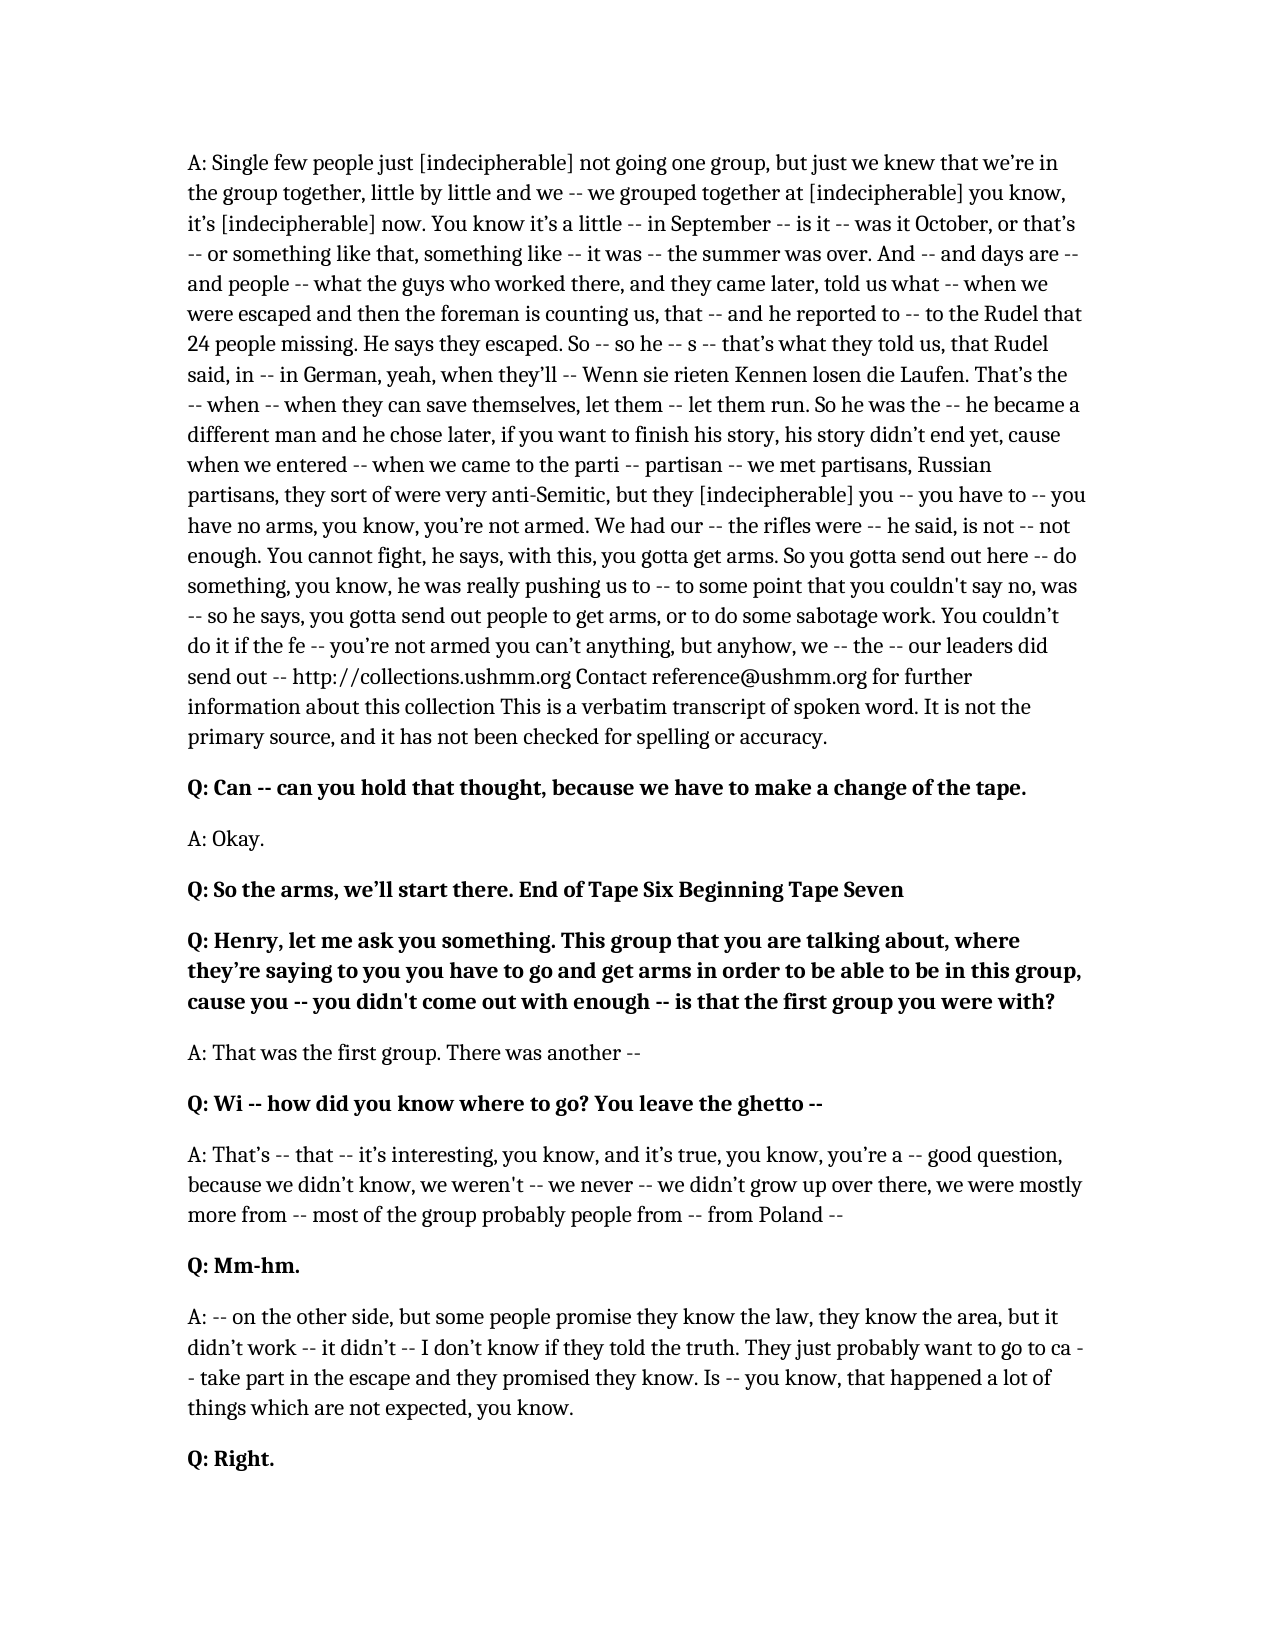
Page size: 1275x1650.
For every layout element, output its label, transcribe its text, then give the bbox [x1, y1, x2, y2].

text A: That was the first group. There was another -- [187, 1039, 1087, 1066]
text A: Okay. [187, 826, 1087, 852]
text Q: So the arms, we’ll start there. End of Tape Six Beginning Tape Seven [187, 877, 1087, 903]
text Q: Henry, let me ask you something. This group that you are talking about, where they’re saying to you you have to go and get arms in order to be able to be in this group, cause you -- you didn't come out with enough -- is that the first group you were with? [187, 928, 1087, 1015]
text Q: Can -- can you hold that thought, because we have to make a change of the tape. [187, 775, 1087, 801]
text Q: Right. [187, 1446, 1087, 1472]
text Q: Wi -- how did you know where to go? You leave the ghetto -- [187, 1091, 1087, 1117]
text A: Single few people just [indecipherable] not going one group, but just we knew that we’re in the group together, little by little and we -- we grouped together at [indecipherable] you know, it’s [indecipherable] now. You know it’s a little -- in September -- is it -- was it October, or that’s -- or something like that, something like -- it was -- the summer was over. And -- and days are -- and people -- what the guys who worked there, and they came later, told us what -- when we were escaped and then the foreman is counting us, that -- and he reported to -- to the Rudel that 24 people missing. He says they escaped. So -- so he -- s -- that’s what they told us, that Rudel said, in -- in German, yeah, when they’ll -- Wenn sie rieten Kennen losen die Laufen. That’s the -- when -- when they can save themselves, let them -- let them run. So he was the -- he became a different man and he chose later, if you want to finish his story, his story didn’t end yet, cause when we entered -- when we came to the parti -- partisan -- we met partisans, Russian partisans, they sort of were very anti-Semitic, but they [indecipherable] you -- you have to -- you have no arms, you know, you’re not armed. We had our -- the rifles were -- he said, is not -- not enough. You cannot fight, he says, with this, you gotta get arms. So you gotta send out here -- do something, you know, he was really pushing us to -- to some point that you couldn't say no, was -- so he says, you gotta send out people to get arms, or to do some sabotage work. You couldn’t do it if the fe -- you’re not armed you can’t anything, but anyhow, we -- the -- our leaders did send out -- http://collections.ushmm.org Contact reference@ushmm.org for further information about this collection This is a verbatim transcript of spoken word. It is not the primary source, and it has not been checked for spelling or accuracy. [187, 150, 1087, 750]
text A: That’s -- that -- it’s interesting, you know, and it’s true, you know, you’re a -- good question, because we didn’t know, we weren't -- we never -- we didn’t grow up over there, we were mostly more from -- most of the group probably people from -- from Poland -- [187, 1142, 1087, 1228]
text Q: Mm-hm. [187, 1253, 1087, 1279]
text A: -- on the other side, but some people promise they know the law, they know the area, but it didn’t work -- it didn’t -- I don’t know if they told the truth. They just probably want to go to ca - - take part in the escape and they promised they know. Is -- you know, that happened a lot of things which are not expected, you know. [187, 1304, 1087, 1421]
